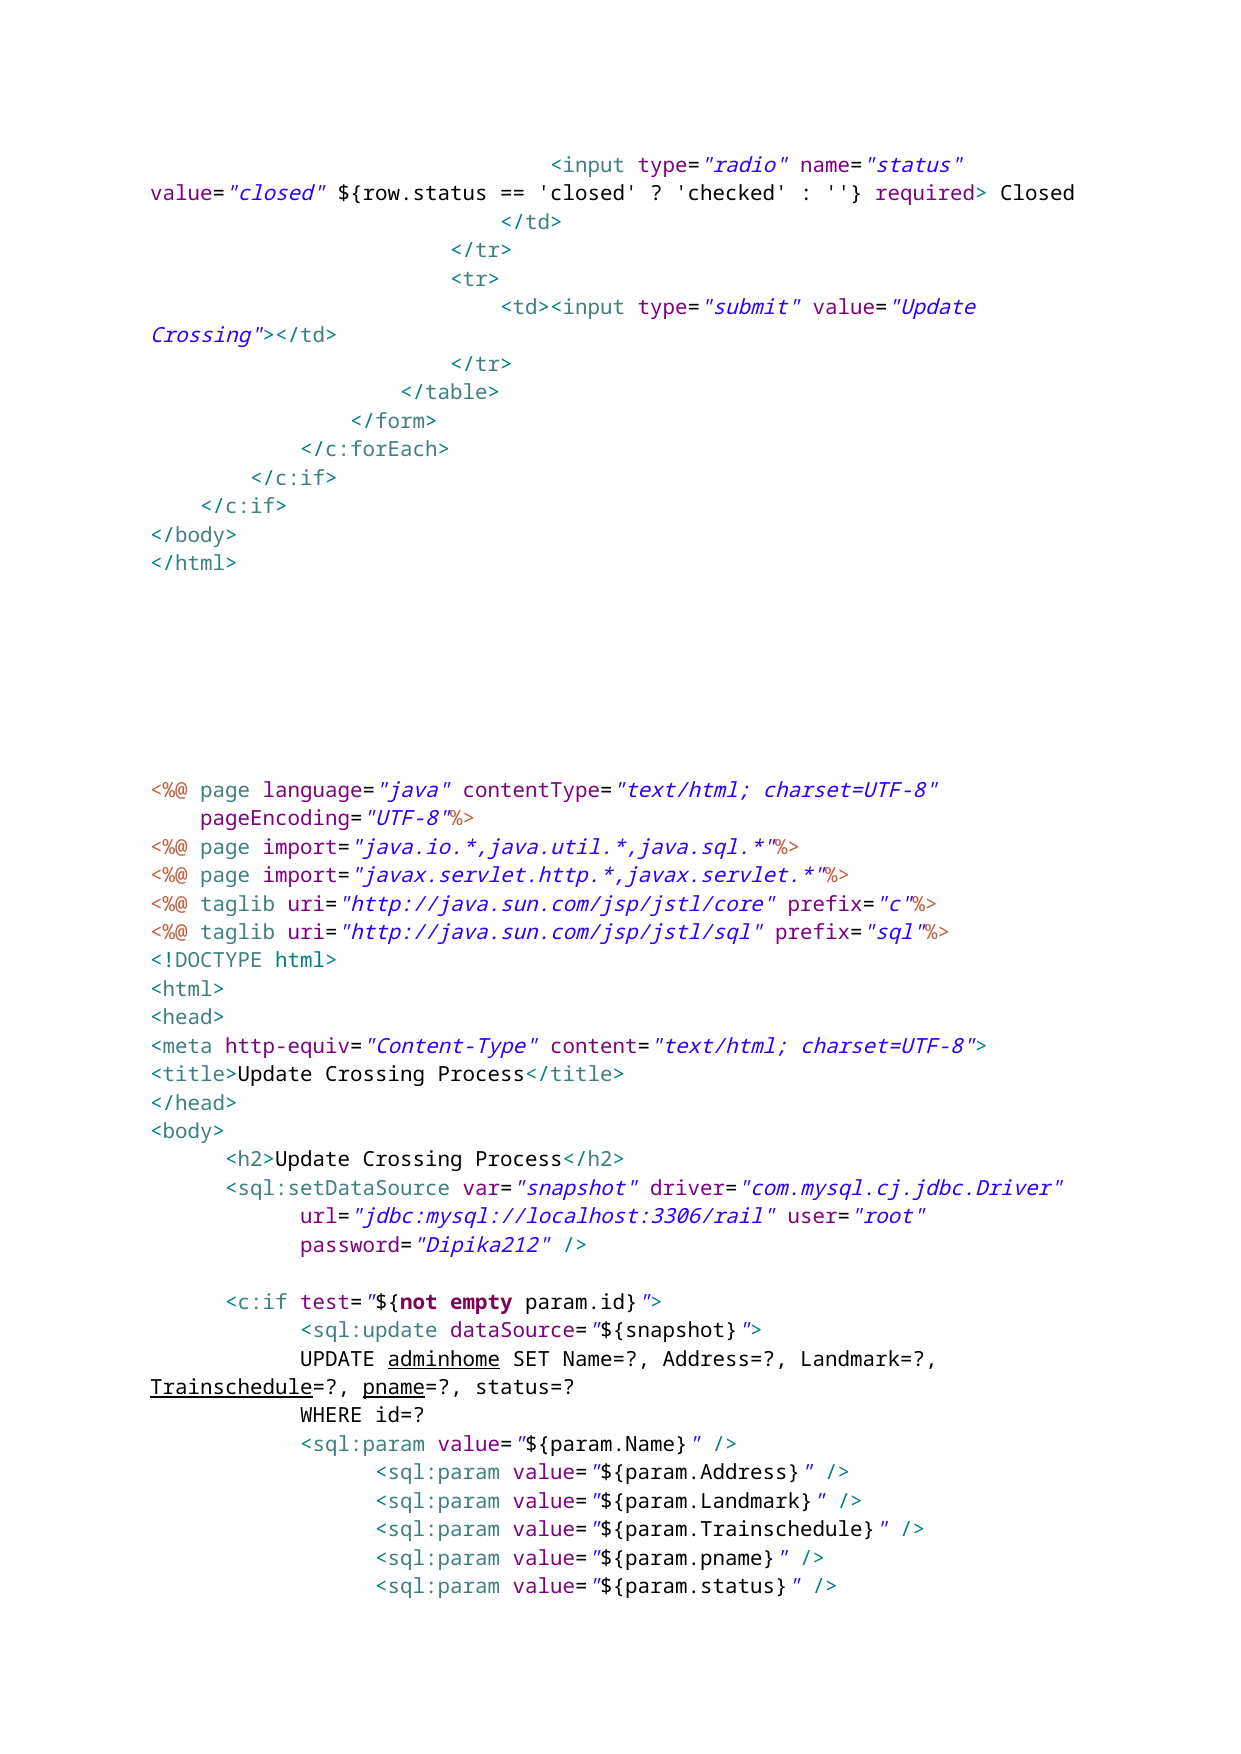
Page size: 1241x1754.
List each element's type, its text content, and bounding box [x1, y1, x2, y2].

text <input type="radio" name="status" value="closed" ${row.status == 'closed' ? 'checked' : ''} required> Closed [150, 150, 1090, 207]
text <meta http-equiv="Content-Type" content="text/html; charset=UTF-8"> [150, 1031, 1090, 1059]
text WHERE id=? [150, 1401, 1090, 1429]
text </tr> [150, 349, 1090, 377]
text <body> [150, 1116, 1090, 1144]
text <tr> [150, 264, 1090, 292]
text <%@ taglib uri="http://java.sun.com/jsp/jstl/sql" prefix="sql"%> [150, 917, 1090, 946]
text </c:if> [150, 491, 1090, 520]
text pageEncoding="UTF-8"%> [150, 803, 1090, 832]
text url="jdbc:mysql://localhost:3306/rail" user="root" [150, 1201, 1090, 1230]
text <sql:param value="${param.Address}" /> [150, 1457, 1090, 1486]
text </td> [150, 207, 1090, 235]
text </table> [150, 377, 1090, 406]
text </html> [150, 548, 1090, 577]
text <%@ page import="javax.servlet.http.*,javax.servlet.*"%> [150, 860, 1090, 889]
text <td><input type="submit" value="Update Crossing"></td> [150, 292, 1090, 349]
text </body> [150, 520, 1090, 548]
text <%@ page import="java.io.*,java.util.*,java.sql.*"%> [150, 832, 1090, 860]
text <html> [150, 974, 1090, 1002]
text <h2>Update Crossing Process</h2> [150, 1144, 1090, 1173]
text </form> [150, 406, 1090, 434]
text <!DOCTYPE html> [150, 946, 1090, 974]
text <sql:param value="${param.Name}" /> [150, 1429, 1090, 1457]
text UPDATE adminhome SET Name=?, Address=?, Landmark=?, Trainschedule=?, pname=?, status=? [150, 1344, 1090, 1401]
text <head> [150, 1002, 1090, 1031]
text <sql:update dataSource="${snapshot}"> [150, 1315, 1090, 1344]
text </c:forEach> [150, 434, 1090, 463]
text <sql:param value="${param.Landmark}" /> [150, 1486, 1090, 1514]
text <title>Update Crossing Process</title> [150, 1059, 1090, 1088]
text </c:if> [150, 463, 1090, 491]
text <%@ taglib uri="http://java.sun.com/jsp/jstl/core" prefix="c"%> [150, 889, 1090, 917]
text <c:if test="${not empty param.id}"> [150, 1287, 1090, 1315]
text </tr> [150, 235, 1090, 264]
text <sql:setDataSource var="snapshot" driver="com.mysql.cj.jdbc.Driver" [150, 1173, 1090, 1201]
text <sql:param value="${param.status}" /> [150, 1571, 1090, 1599]
text </head> [150, 1088, 1090, 1116]
text password="Dipika212" /> [150, 1230, 1090, 1258]
text <sql:param value="${param.pname}" /> [150, 1543, 1090, 1571]
text <sql:param value="${param.Trainschedule}" /> [150, 1514, 1090, 1543]
text <%@ page language="java" contentType="text/html; charset=UTF-8" [150, 775, 1090, 803]
